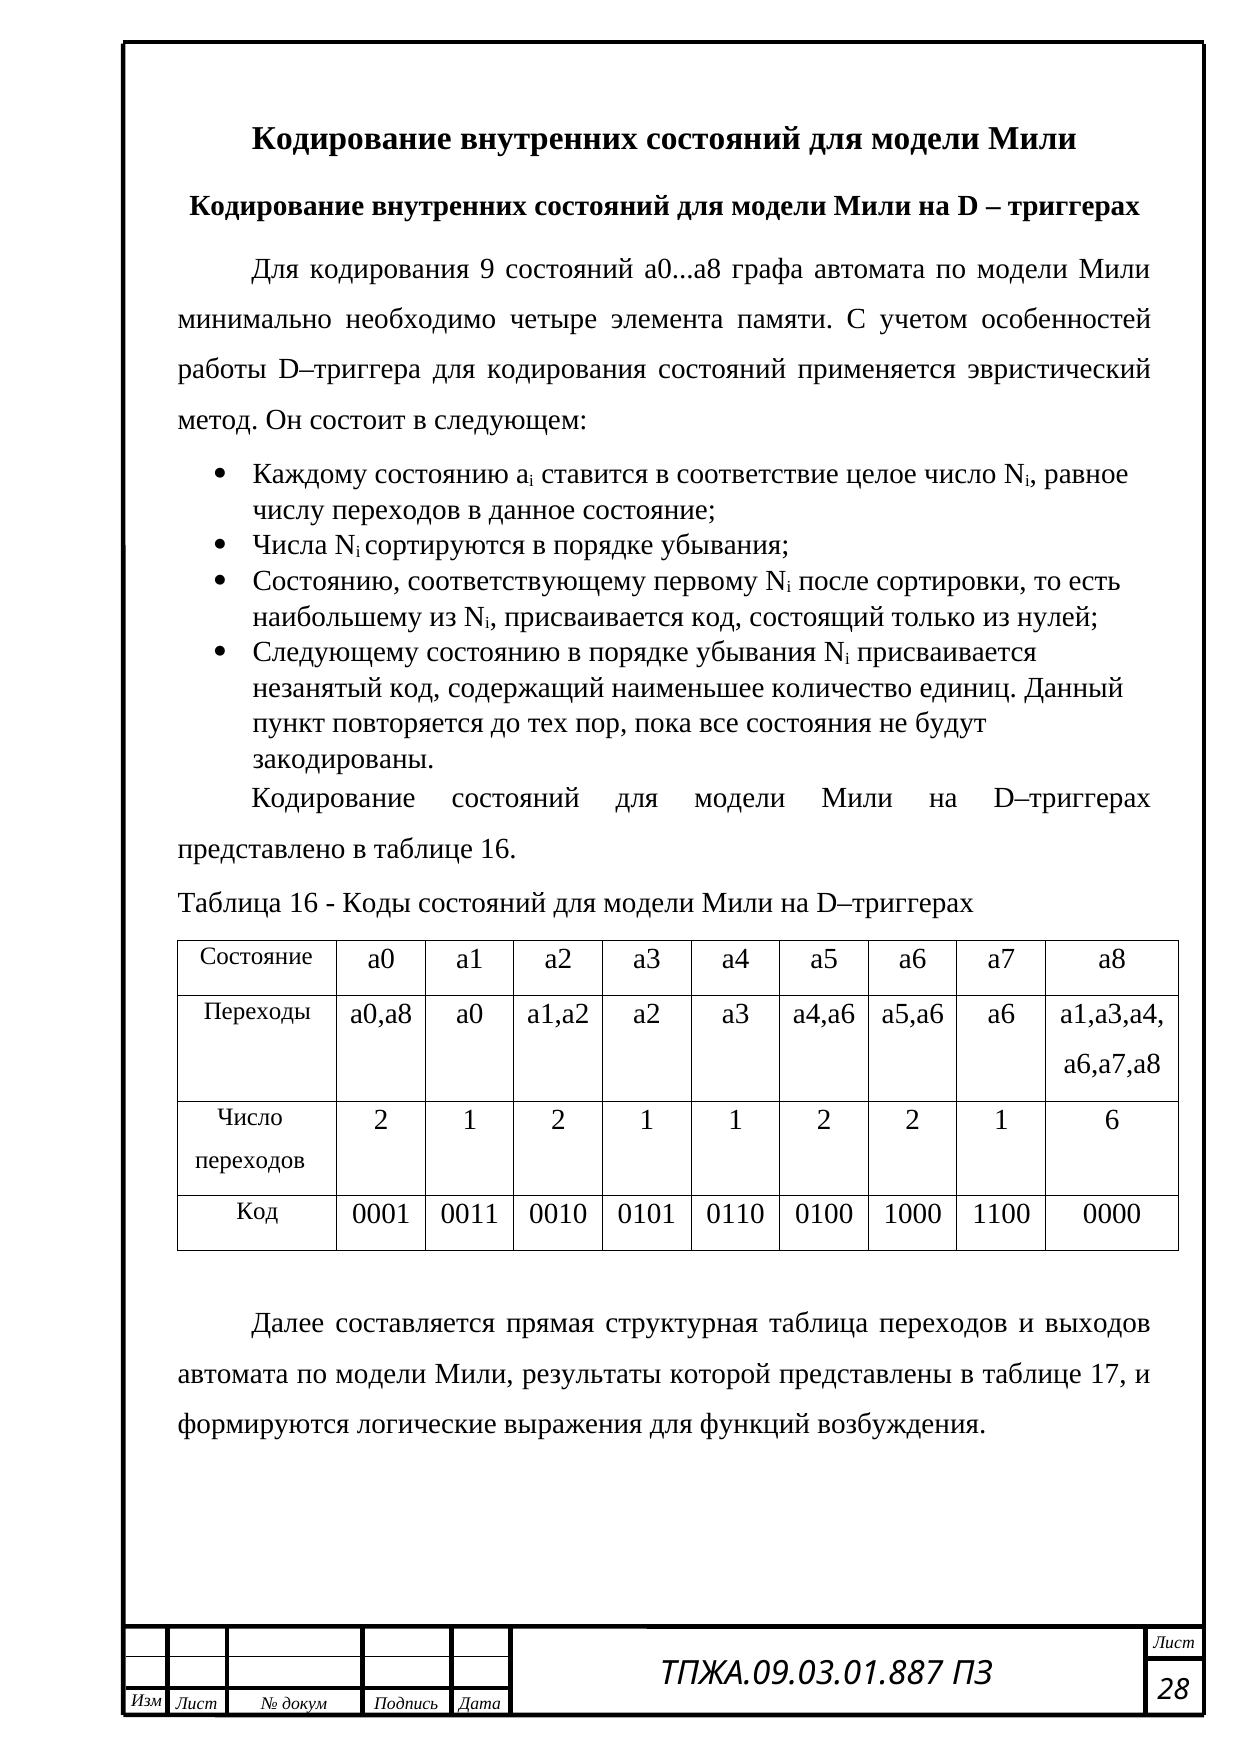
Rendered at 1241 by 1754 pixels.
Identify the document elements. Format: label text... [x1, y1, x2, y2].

table_header a8 [1046, 941, 1178, 995]
table_cell 0011 [426, 1196, 513, 1250]
table_cell a5,а6 [869, 996, 956, 1101]
table_cell a1,a2 [514, 996, 602, 1101]
table_cell 2 [869, 1102, 956, 1195]
table_cell a6 [957, 996, 1045, 1101]
table_cell 1100 [957, 1196, 1045, 1250]
table_cell а0 [426, 996, 513, 1101]
subtitle Кодирование внутренних состояний для модели Мили [177, 118, 1152, 156]
table_cell 1 [692, 1102, 779, 1195]
list Состоянию, соответствующему первому Ni после сортировки, то есть наибольшему из Ni, присваивается код, состоящий только из нулей; [215, 563, 1152, 632]
table_header a2 [514, 941, 602, 995]
table_cell 1 [603, 1102, 691, 1195]
table_cell 6 [1046, 1102, 1178, 1195]
text Таблица 16 - Коды состояний для модели Мили на D–триггерах [177, 885, 1152, 919]
table_cell 2 [780, 1102, 868, 1195]
text Кодирование состояний для модели Мили на D–триггерах представлено в таблице 16. [177, 781, 1152, 864]
table_header Состояние [178, 941, 336, 995]
table_cell a0,a8 [337, 996, 425, 1101]
table_cell Код [178, 1196, 336, 1250]
table_cell a2 [603, 996, 691, 1101]
table_header a3 [603, 941, 691, 995]
table_cell Переходы [178, 996, 336, 1101]
table_cell 0000 [1046, 1196, 1178, 1250]
table_cell a1,a3,a4,a6,a7,a8 [1046, 996, 1178, 1101]
table_cell 0010 [514, 1196, 602, 1250]
table_cell 2 [514, 1102, 602, 1195]
list Следующему состоянию в порядке убывания Ni присваивается незанятый код, содержащий наименьшее количество единиц. Данный пункт повторяется до тех пор, пока все состояния не будут закодированы. [215, 634, 1152, 774]
table_header a0 [337, 941, 425, 995]
table_header a7 [957, 941, 1045, 995]
table_cell 1 [426, 1102, 513, 1195]
table_header a4 [692, 941, 779, 995]
table_header a1 [426, 941, 513, 995]
subtitle Кодирование внутренних состояний для модели Мили на D – триггерах [177, 188, 1152, 222]
table_cell 0110 [692, 1196, 779, 1250]
list Каждому состоянию ai ставится в соответствие целое число Ni, равное числу переходов в данное состояние; [215, 456, 1152, 526]
text Для кодирования 9 состояний a0...a8 графа автомата по модели Мили минимально необходимо четыре элемента памяти. С учетом особенностей работы D–триггера для кодирования состояний применяется эвристический метод. Он состоит в следующем: [177, 251, 1152, 435]
table_cell 0001 [337, 1196, 425, 1250]
table_header a5 [780, 941, 868, 995]
table_cell 1 [957, 1102, 1045, 1195]
table_cell 0101 [603, 1196, 691, 1250]
list Числа Ni сортируются в порядке убывания; [215, 527, 1152, 561]
table_header a6 [869, 941, 956, 995]
table_cell Число переходов [178, 1102, 336, 1195]
table_cell 0100 [780, 1196, 868, 1250]
table_cell 1000 [869, 1196, 956, 1250]
table_cell a4,a6 [780, 996, 868, 1101]
text Далее составляется прямая структурная таблица переходов и выходов автомата по модели Мили, результаты которой представлены в таблице 17, и формируются логические выражения для функций возбуждения. [177, 1306, 1152, 1440]
table_cell a3 [692, 996, 779, 1101]
table_cell 2 [337, 1102, 425, 1195]
